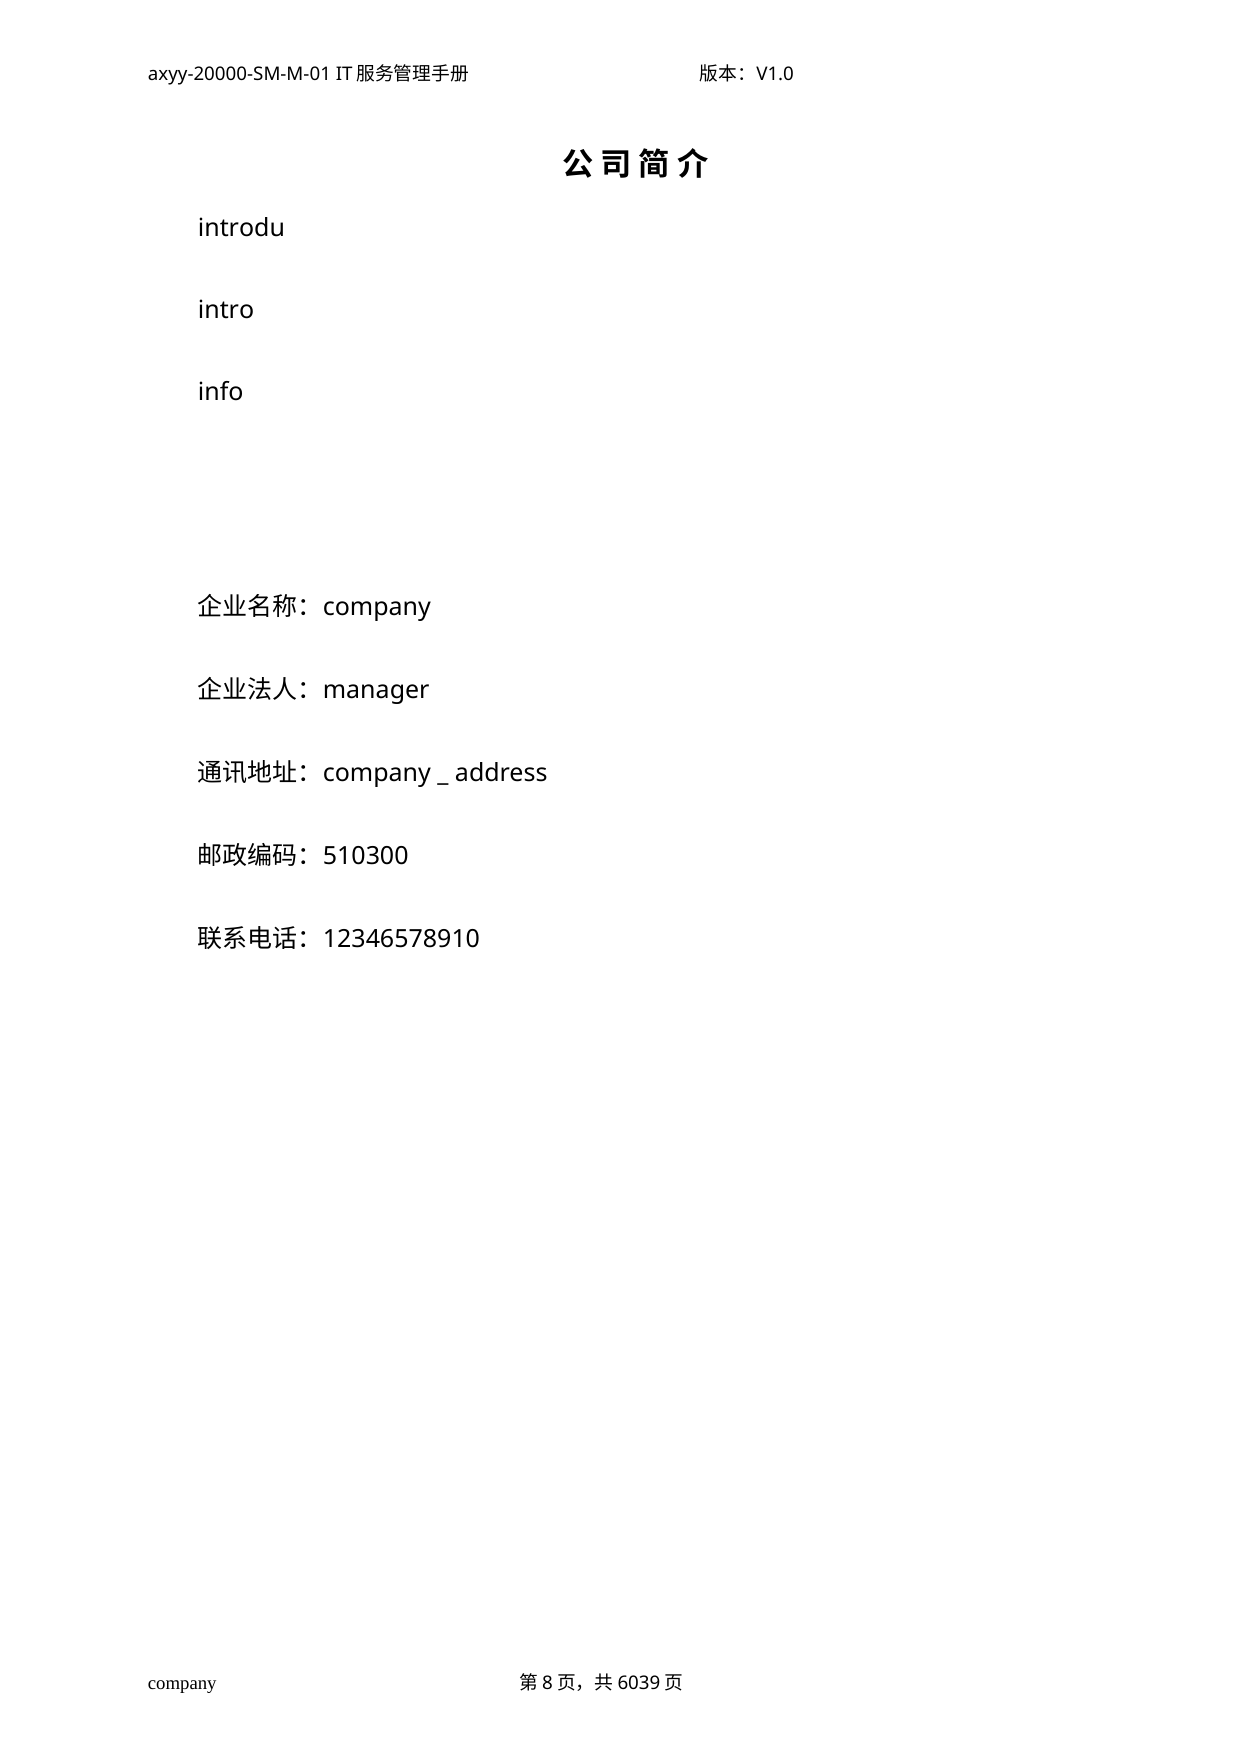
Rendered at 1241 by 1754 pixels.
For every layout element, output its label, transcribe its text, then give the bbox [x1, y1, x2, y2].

text info [148, 358, 1122, 423]
text 通讯地址：company _ address [148, 738, 1122, 803]
text 公 司 简 介 [148, 129, 1122, 194]
text introdu [148, 194, 1122, 259]
text 企业法人：manager [148, 655, 1122, 720]
text 联系电话：12346578910 [148, 904, 1122, 969]
text 邮政编码：510300 [148, 821, 1122, 886]
text 企业名称：company [148, 572, 1122, 637]
text intro [148, 276, 1122, 341]
